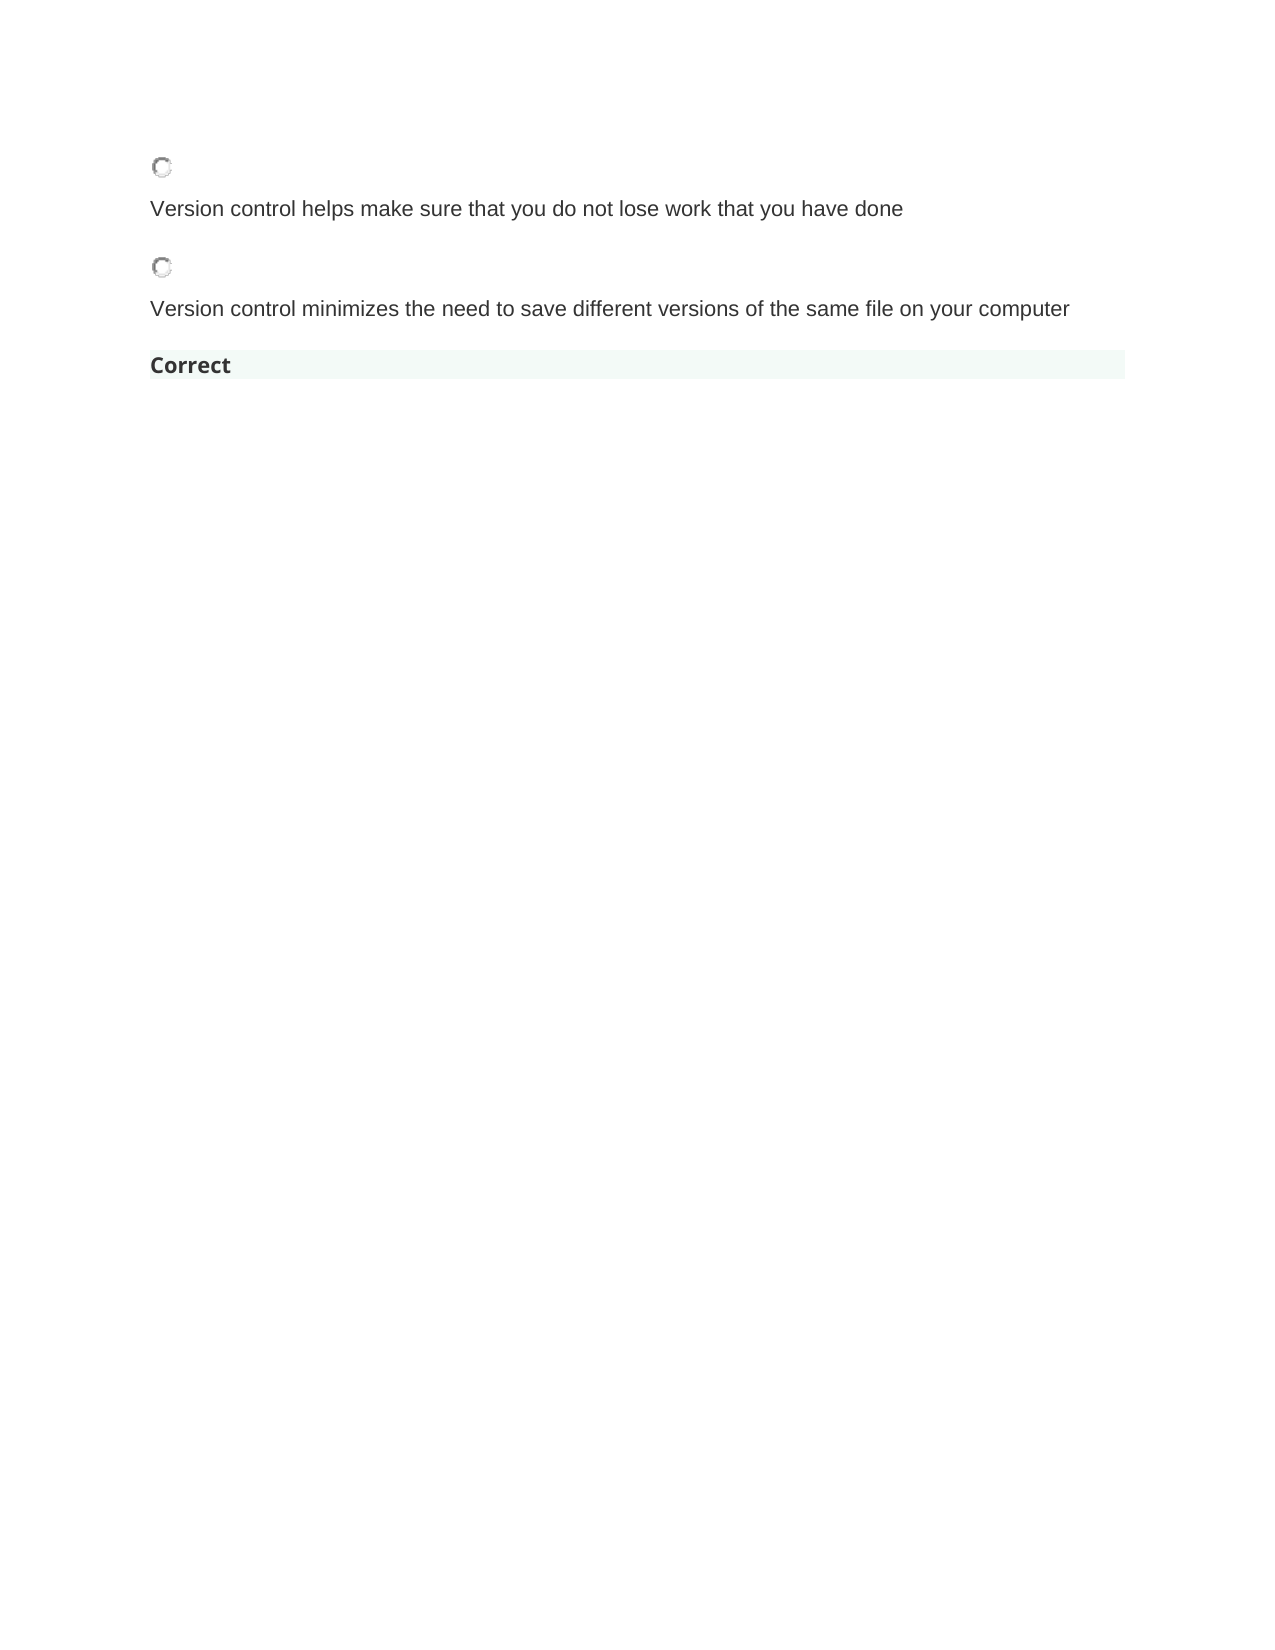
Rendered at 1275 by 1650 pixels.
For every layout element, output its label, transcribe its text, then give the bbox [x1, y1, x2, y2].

text Version control minimizes the need to save different versions of the same file on your computer [150, 288, 1125, 321]
text Correct [150, 350, 1125, 379]
text Version control helps make sure that you do not lose work that you have done [150, 188, 1125, 221]
